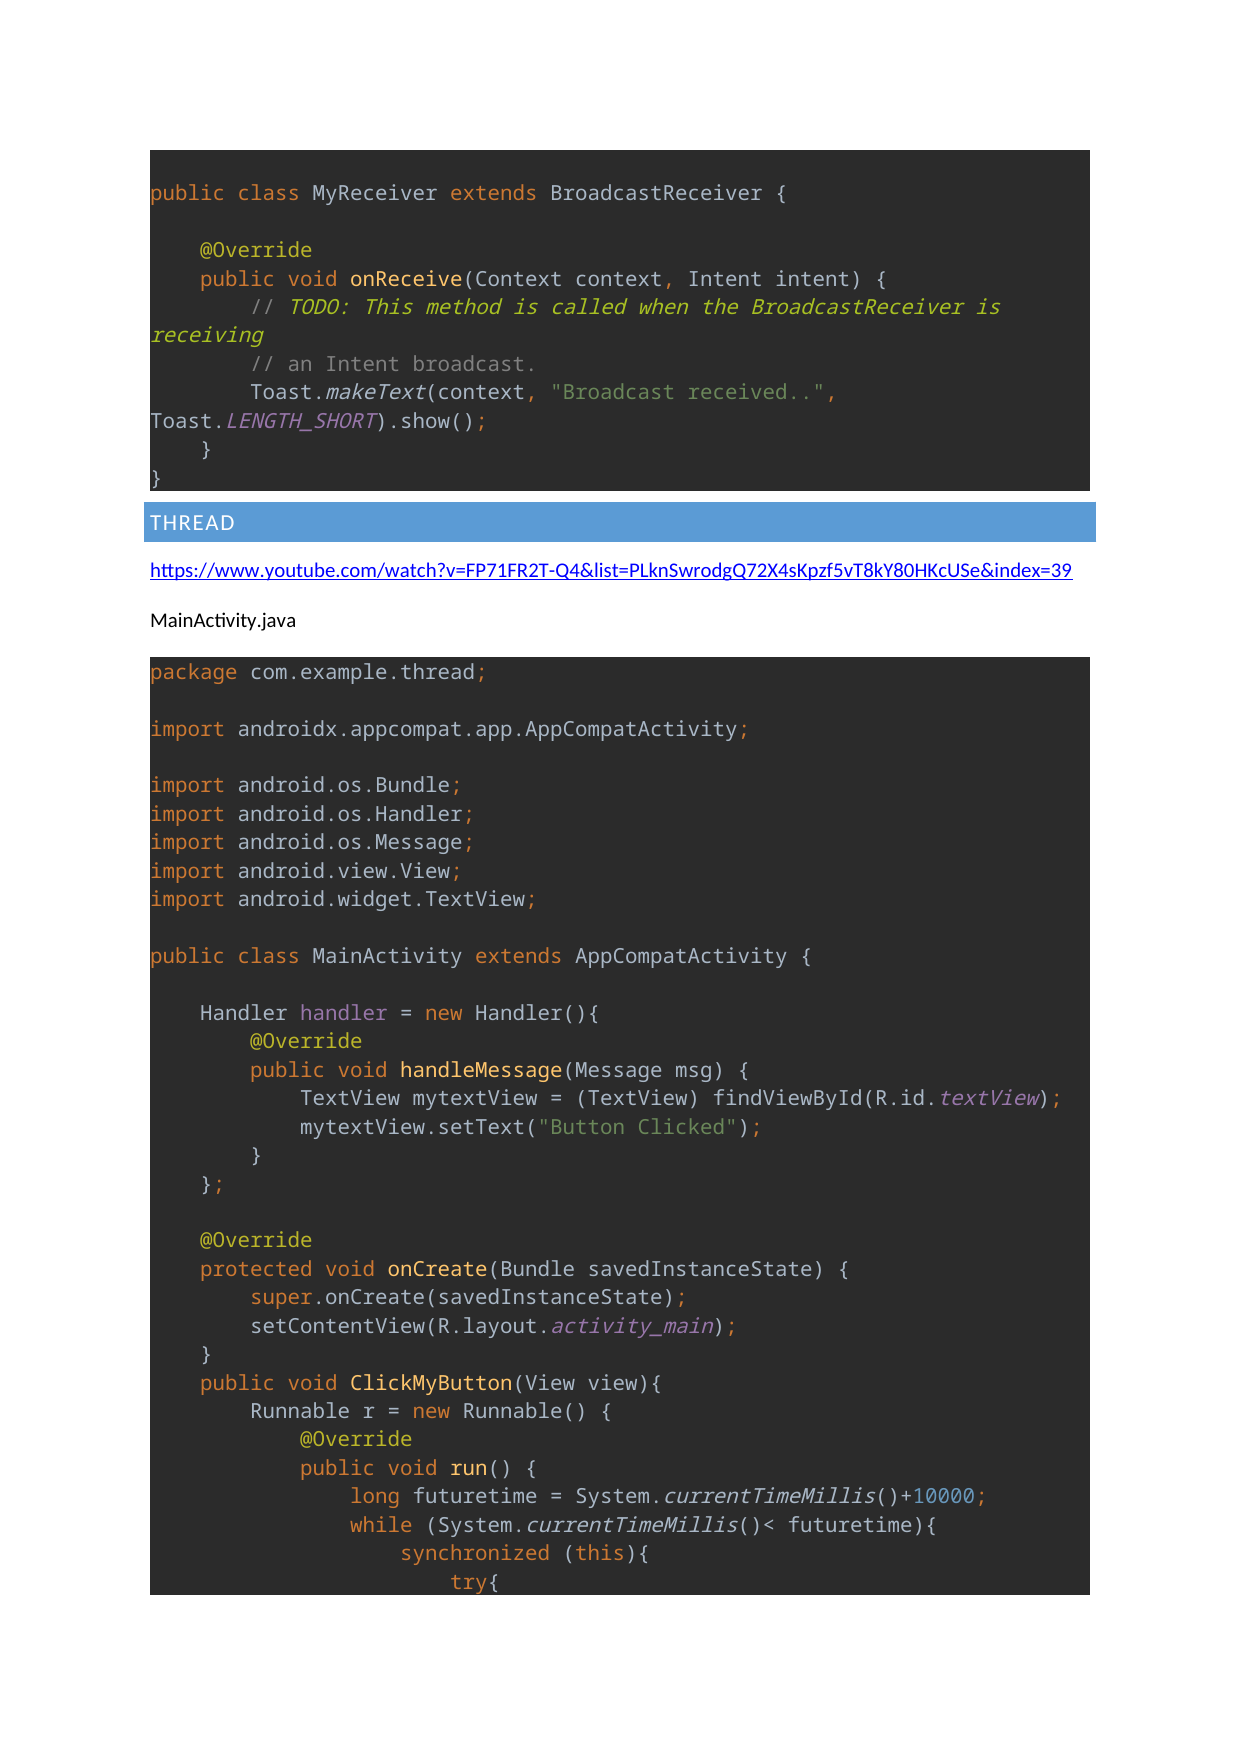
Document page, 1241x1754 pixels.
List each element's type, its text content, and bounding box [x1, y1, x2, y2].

text https://www.youtube.com/watch?v=FP71FR2T-Q4&list=PLknSwrodgQ72X4sKpzf5vT8kY80HKcUSe&index=39 [150, 557, 1090, 582]
text MainActivity.java [150, 607, 1090, 632]
subtitle Thread [150, 508, 1090, 536]
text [150, 150, 1090, 491]
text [150, 657, 1090, 1595]
